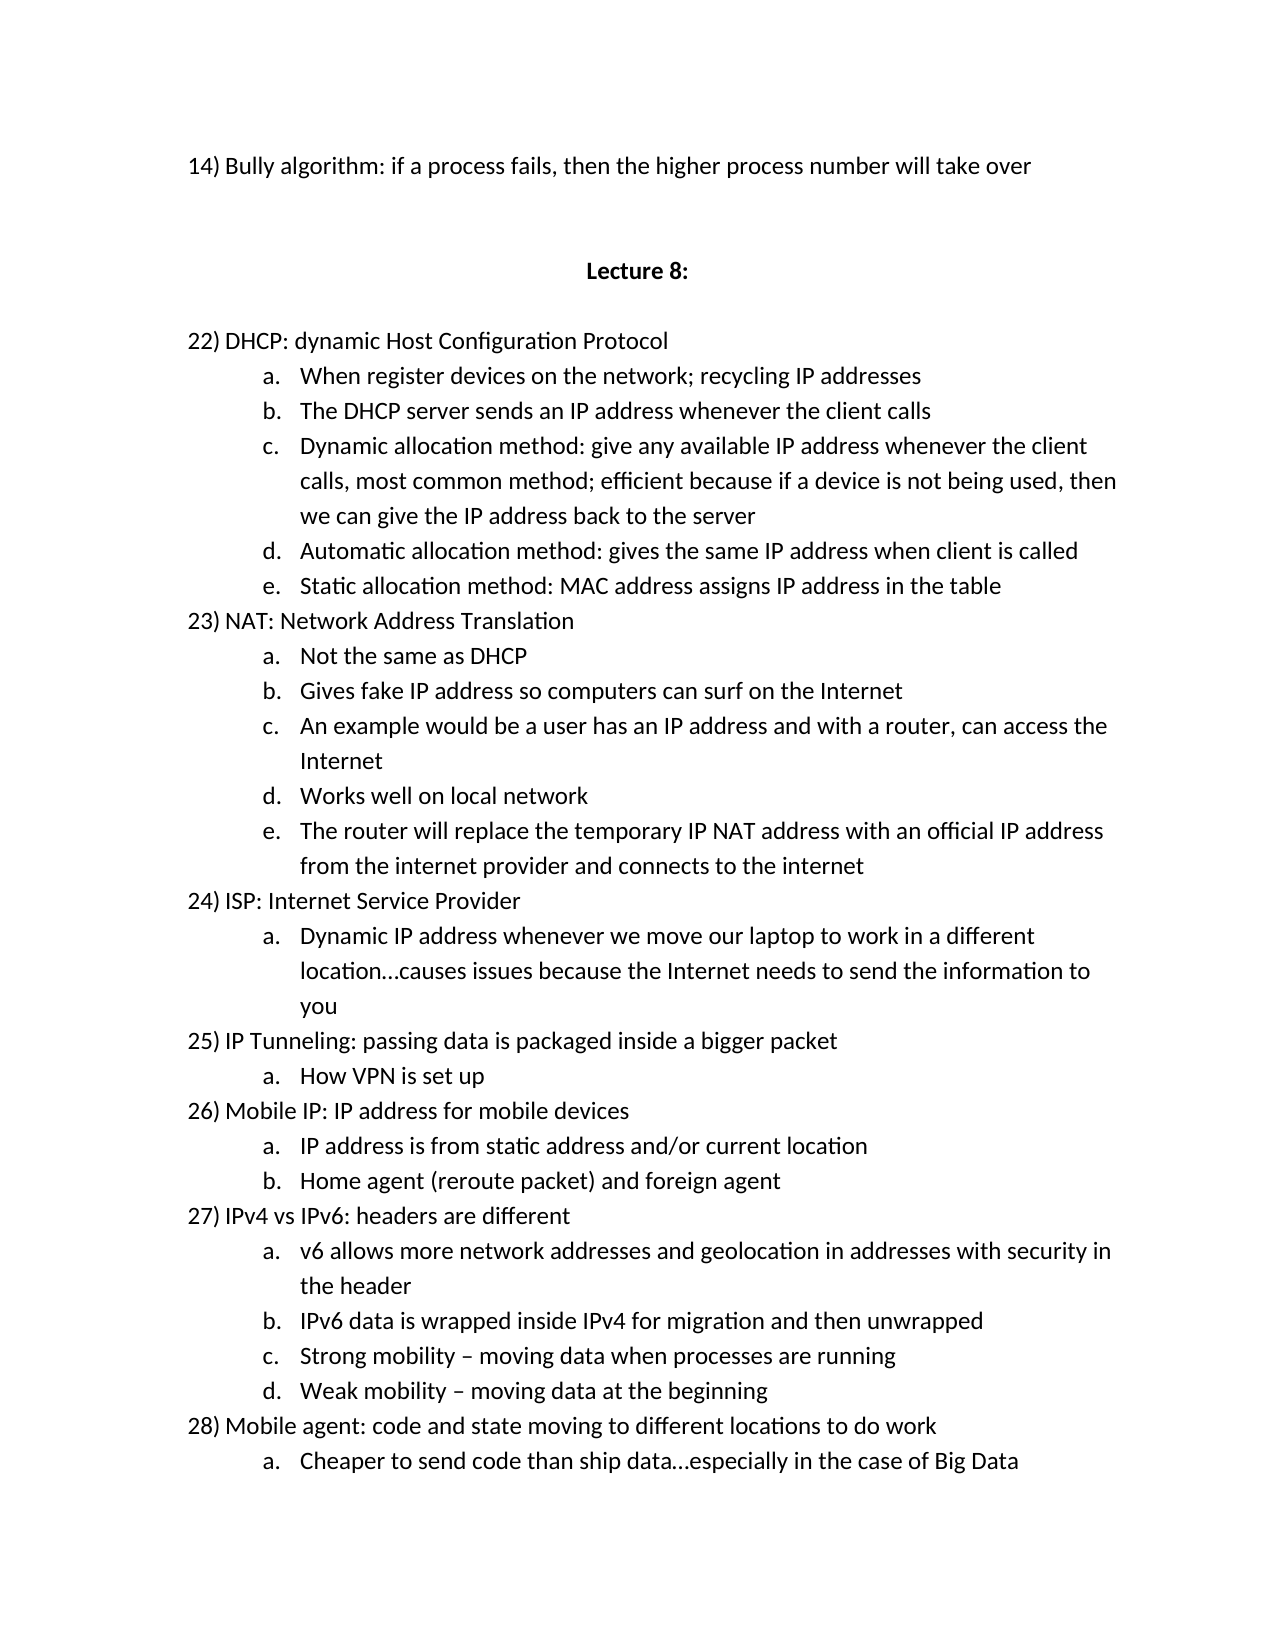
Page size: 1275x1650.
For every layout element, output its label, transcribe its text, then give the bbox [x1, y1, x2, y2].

list Mobile agent: code and state moving to different locations to do work [187, 1410, 1125, 1441]
list IPv6 data is wrapped inside IPv4 for migration and then unwrapped [262, 1305, 1125, 1336]
list Home agent (reroute packet) and foreign agent [262, 1165, 1125, 1196]
list Works well on local network [262, 780, 1125, 811]
list How VPN is set up [262, 1060, 1125, 1091]
list Automatic allocation method: gives the same IP address when client is called [262, 535, 1125, 566]
list An example would be a user has an IP address and with a router, can access the Internet [262, 710, 1125, 776]
list Mobile IP: IP address for mobile devices [187, 1095, 1125, 1126]
list Bully algorithm: if a process fails, then the higher process number will take over [187, 150, 1125, 181]
list Not the same as DHCP [262, 640, 1125, 671]
list Dynamic IP address whenever we move our laptop to work in a different location…causes issues because the Internet needs to send the information to you [262, 920, 1125, 1021]
list When register devices on the network; recycling IP addresses [262, 360, 1125, 391]
list Static allocation method: MAC address assigns IP address in the table [262, 570, 1125, 601]
list NAT: Network Address Translation [187, 605, 1125, 636]
list IPv4 vs IPv6: headers are different [187, 1200, 1125, 1231]
text Lecture 8: [150, 255, 1125, 286]
list The DHCP server sends an IP address whenever the client calls [262, 395, 1125, 426]
list Weak mobility – moving data at the beginning [262, 1375, 1125, 1406]
list v6 allows more network addresses and geolocation in addresses with security in the header [262, 1235, 1125, 1301]
list Cheaper to send code than ship data…especially in the case of Big Data [262, 1445, 1125, 1476]
list DHCP: dynamic Host Configuration Protocol [187, 325, 1125, 356]
list IP Tunneling: passing data is packaged inside a bigger packet [187, 1025, 1125, 1056]
list Strong mobility – moving data when processes are running [262, 1340, 1125, 1371]
list Dynamic allocation method: give any available IP address whenever the client calls, most common method; efficient because if a device is not being used, then we can give the IP address back to the server [262, 430, 1125, 531]
list Gives fake IP address so computers can surf on the Internet [262, 675, 1125, 706]
list IP address is from static address and/or current location [262, 1130, 1125, 1161]
list The router will replace the temporary IP NAT address with an official IP address from the internet provider and connects to the internet [262, 815, 1125, 881]
list ISP: Internet Service Provider [187, 885, 1125, 916]
